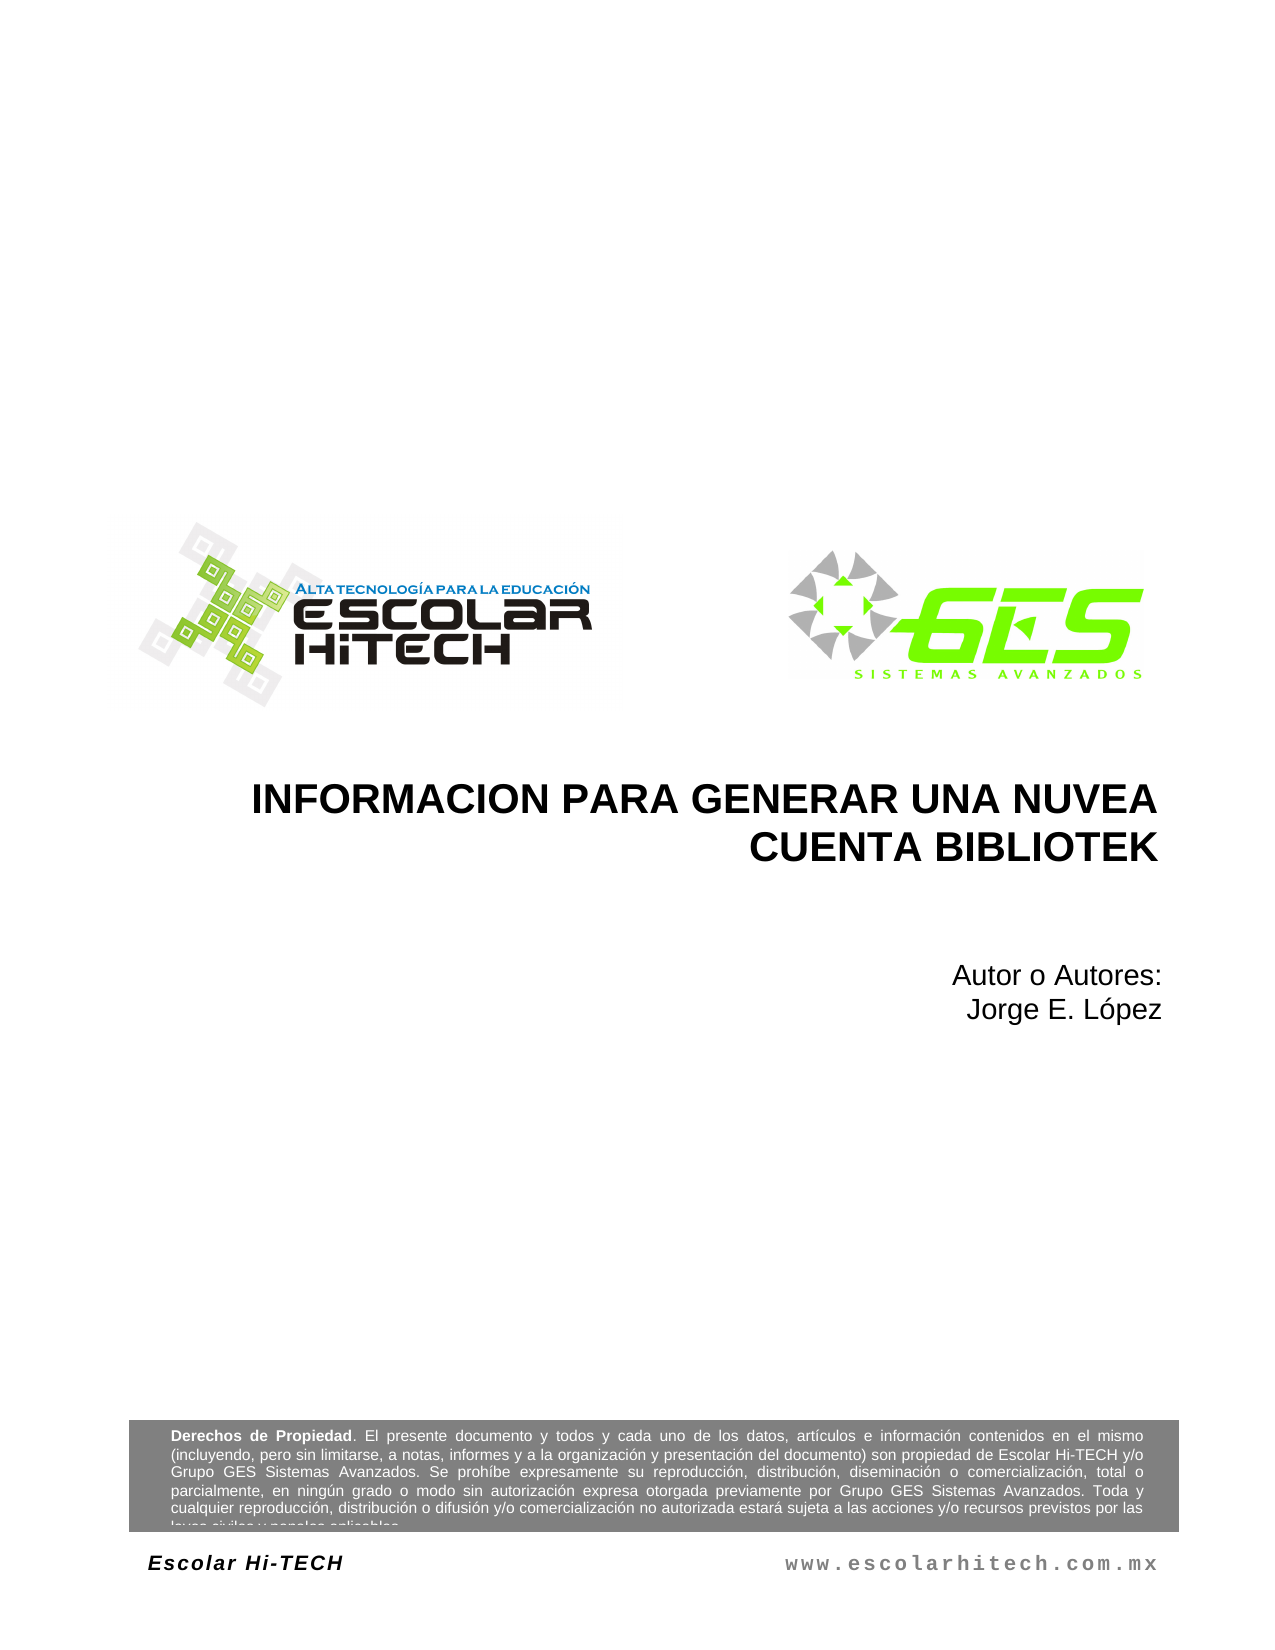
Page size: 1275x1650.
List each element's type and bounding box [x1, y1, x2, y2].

picture [107, 514, 623, 711]
picture [788, 550, 1144, 679]
